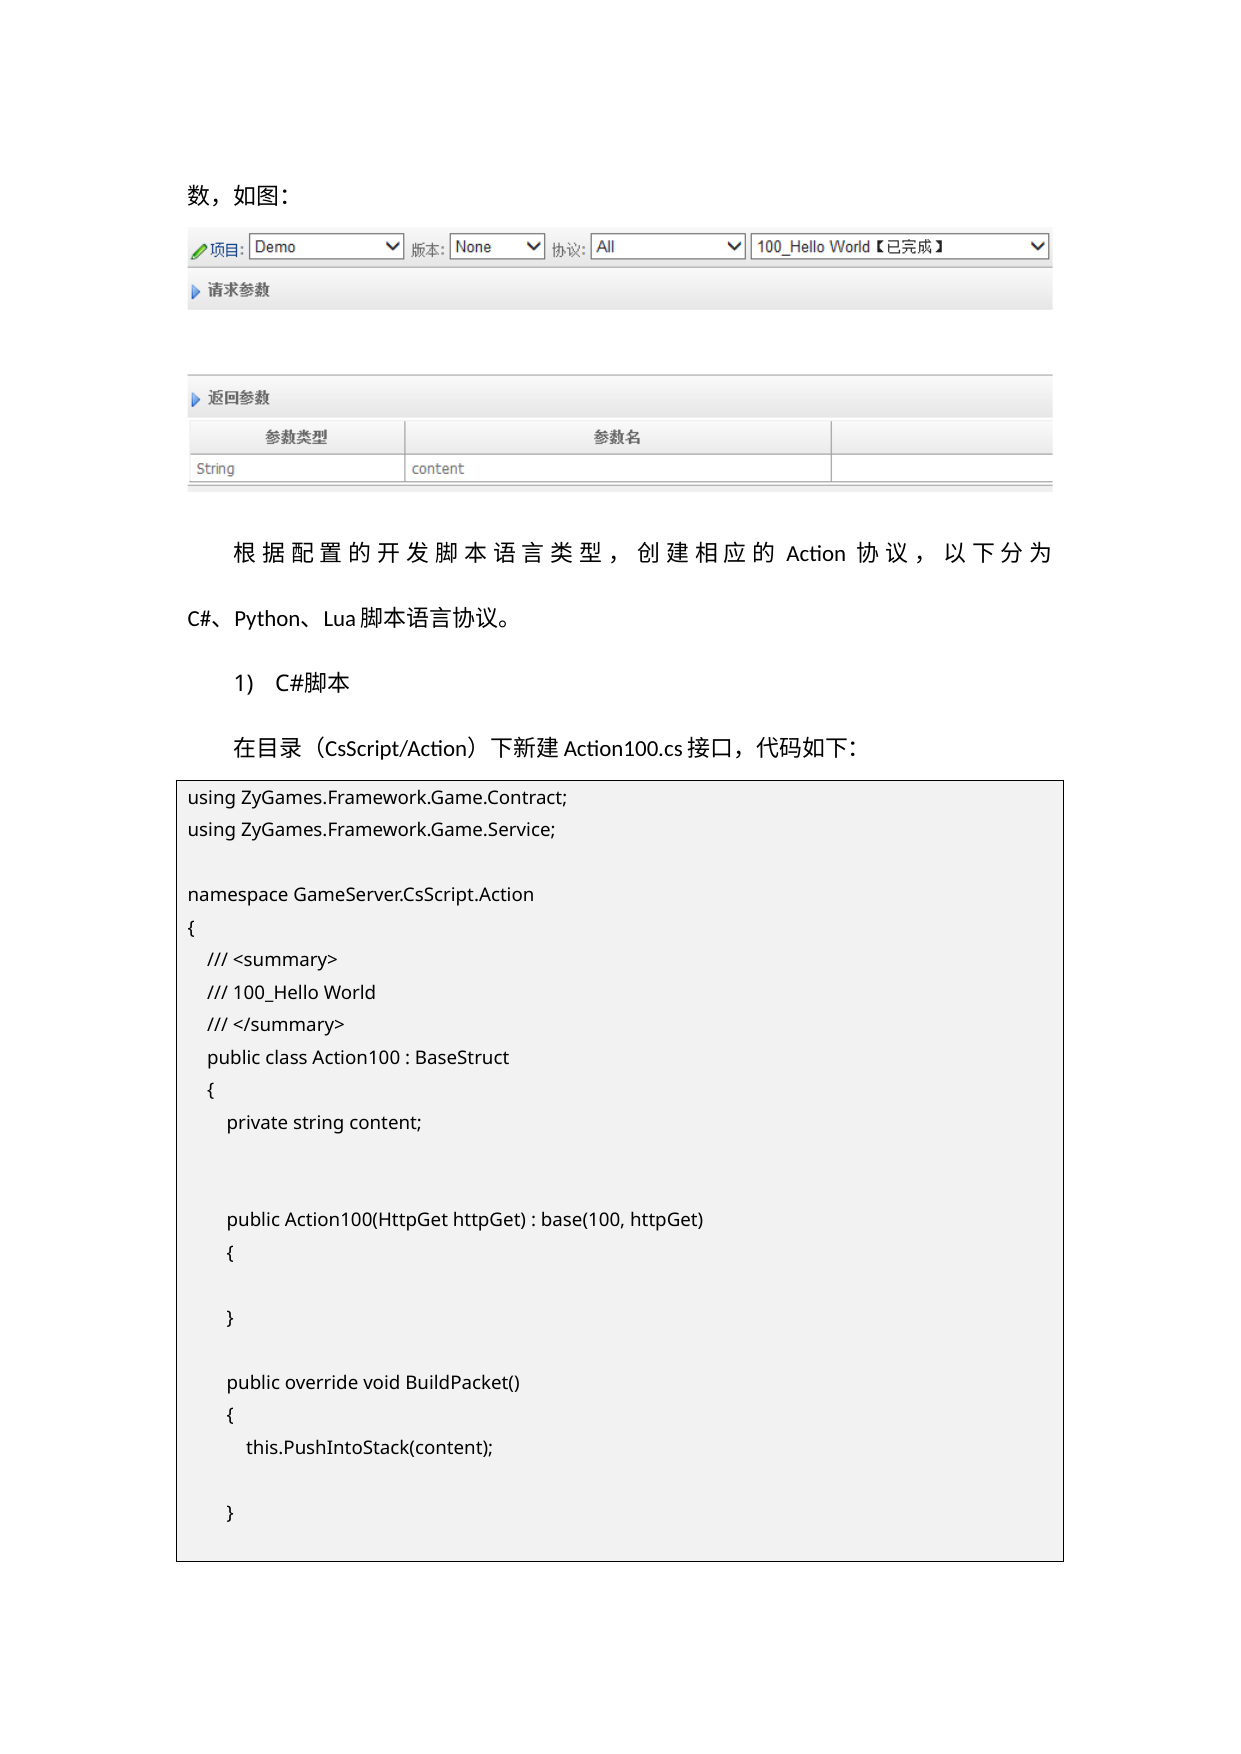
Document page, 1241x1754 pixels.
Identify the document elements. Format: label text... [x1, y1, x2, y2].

picture [187, 227, 1053, 492]
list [187, 162, 1053, 227]
list 在目录（CsScript/Action）下新建Action100.cs接口，代码如下： [187, 714, 1053, 779]
list C#脚本 [187, 649, 1053, 714]
list 根据配置的开发脚本语言类型，创建相应的Action协议，以下分为C#、Python、Lua脚本语言协议。 [187, 519, 1053, 649]
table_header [177, 781, 1063, 1561]
